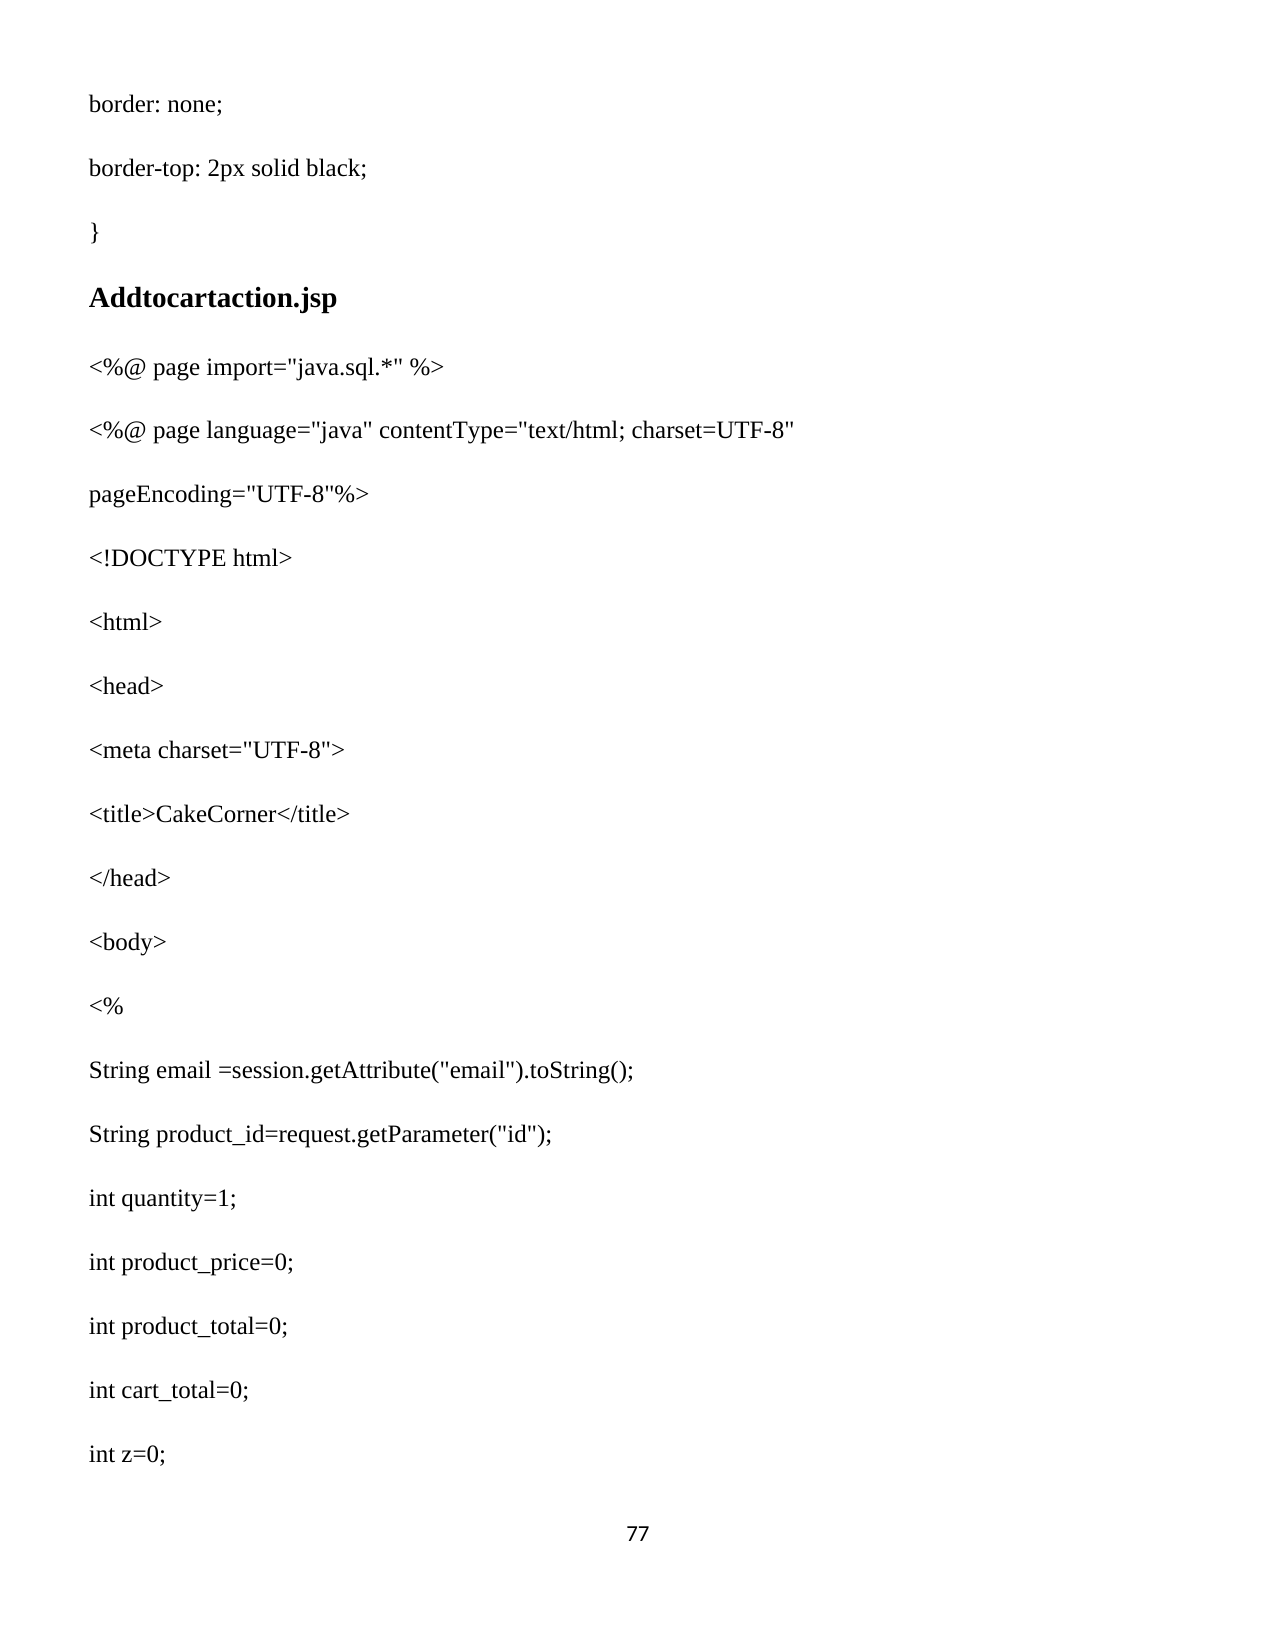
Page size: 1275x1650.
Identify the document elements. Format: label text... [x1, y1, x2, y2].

text </head> [89, 863, 1186, 892]
text int product_price=0; [89, 1247, 1186, 1276]
text <body> [89, 927, 1186, 956]
text <html> [89, 607, 1186, 636]
text <%@ page import="java.sql.*" %> [89, 352, 1186, 380]
text <head> [89, 671, 1186, 700]
text } [89, 217, 1186, 245]
text <%@ page language="java" contentType="text/html; charset=UTF-8" [89, 416, 1186, 444]
text <meta charset="UTF-8"> [89, 735, 1186, 764]
text Addtocartaction.jsp [89, 281, 1186, 314]
text <title>CakeCorner</title> [89, 799, 1186, 828]
text border: none; [89, 89, 1186, 117]
text int product_total=0; [89, 1311, 1186, 1340]
text <!DOCTYPE html> [89, 543, 1186, 572]
text border-top: 2px solid black; [89, 153, 1186, 181]
text String email =session.getAttribute("email").toString(); [89, 1055, 1186, 1084]
text int z=0; [89, 1439, 1186, 1468]
text int cart_total=0; [89, 1375, 1186, 1404]
text <% [89, 991, 1186, 1020]
text int quantity=1; [89, 1183, 1186, 1212]
text String product_id=request.getParameter("id"); [89, 1119, 1186, 1148]
text pageEncoding="UTF-8"%> [89, 479, 1186, 508]
